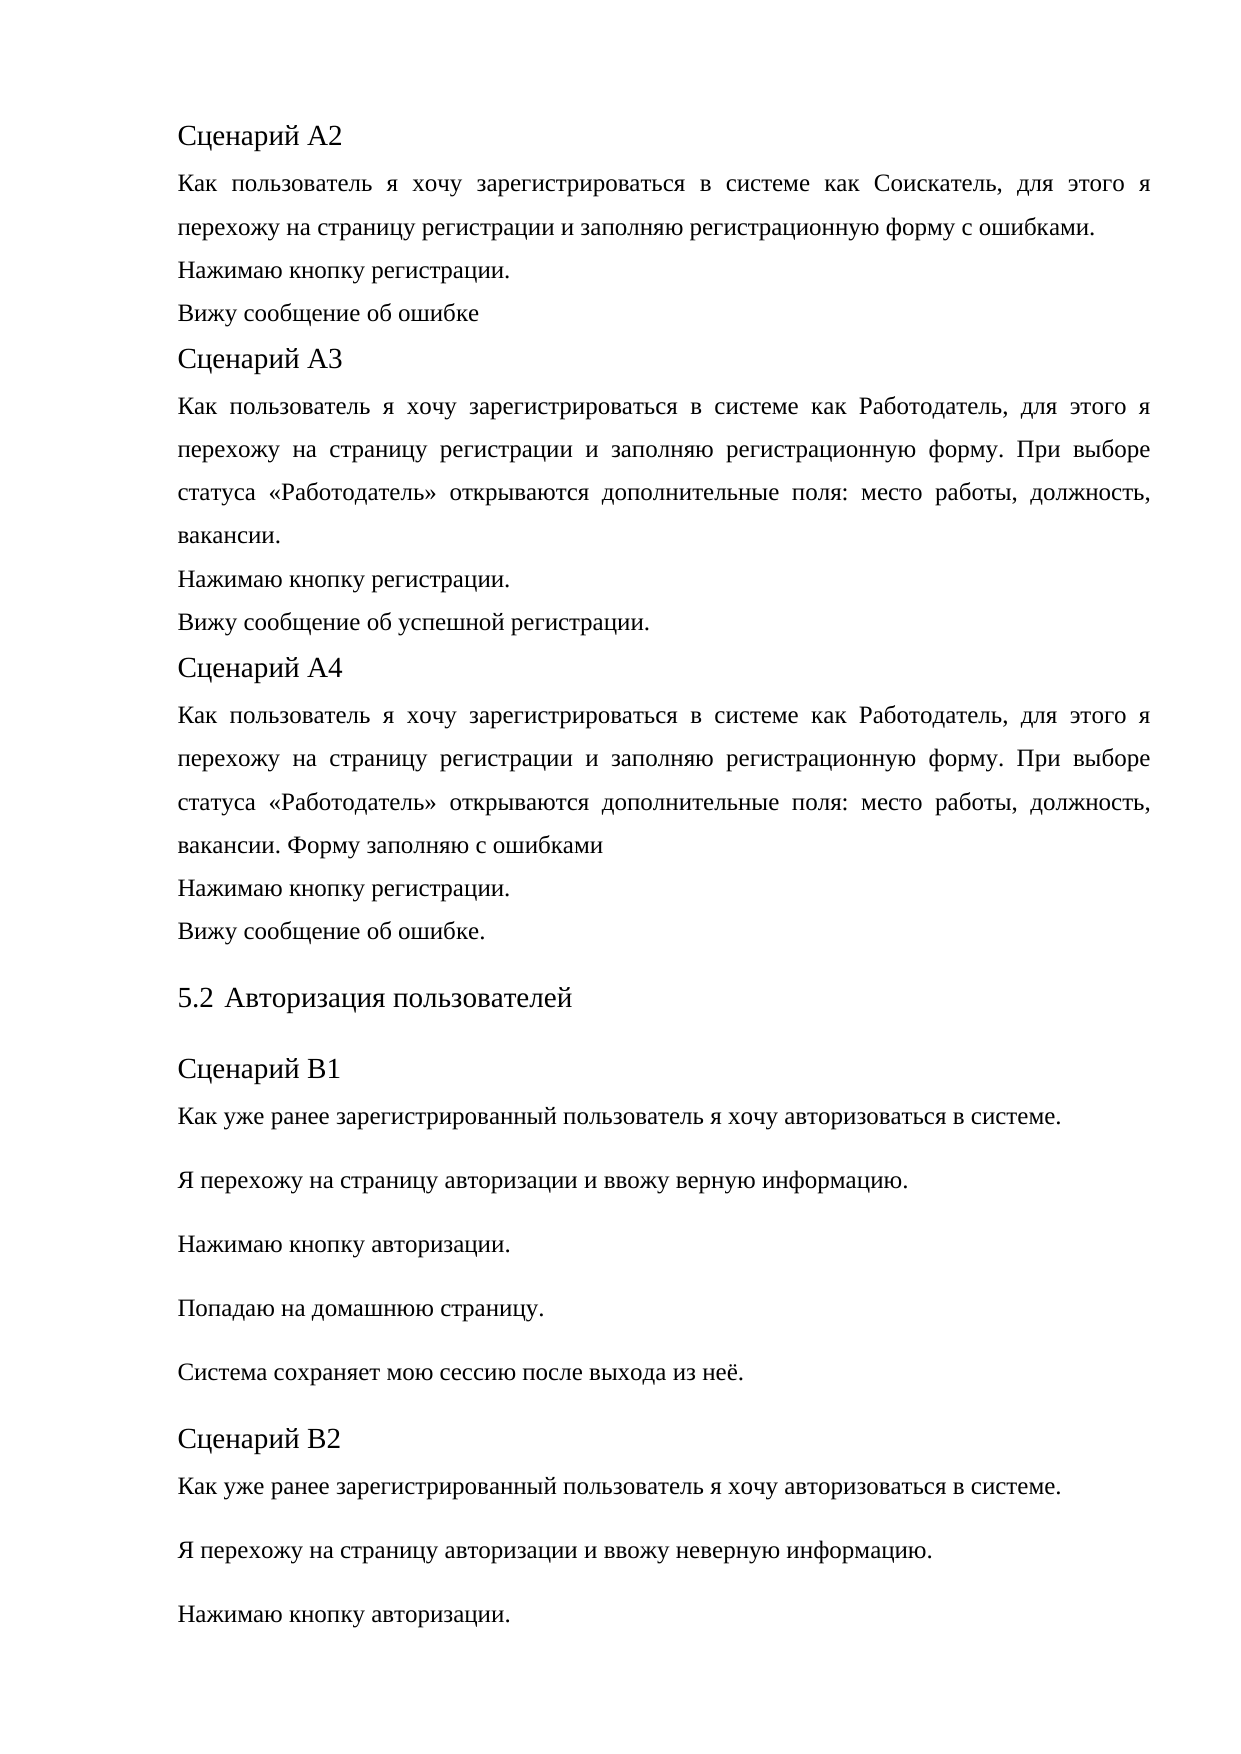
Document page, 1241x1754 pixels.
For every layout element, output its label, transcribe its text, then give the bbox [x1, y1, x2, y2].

subtitle Сценарий А2 [177, 118, 1152, 152]
text Нажимаю кнопку авторизации. [177, 1229, 1152, 1258]
text Как пользователь я хочу зарегистрироваться в системе как Работодатель, для этого я перехожу на страницу регистрации и заполняю регистрационную форму. При выборе статуса «Работодатель» открываются дополнительные поля: место работы, должность, вакансии. Форму заполняю с ошибками [177, 700, 1152, 858]
text Я перехожу на страницу авторизации и ввожу верную информацию. [177, 1165, 1152, 1194]
text Нажимаю кнопку авторизации. [177, 1599, 1152, 1628]
text Как пользователь я хочу зарегистрироваться в системе как Соискатель, для этого я перехожу на страницу регистрации и заполняю регистрационную форму с ошибками. [177, 168, 1152, 240]
text Вижу сообщение об ошибке. [177, 916, 1152, 945]
text Вижу сообщение об ошибке [177, 298, 1152, 327]
subtitle Сценарий В1 [177, 1051, 1152, 1084]
text Как пользователь я хочу зарегистрироваться в системе как Работодатель, для этого я перехожу на страницу регистрации и заполняю регистрационную форму. При выборе статуса «Работодатель» открываются дополнительные поля: место работы, должность, вакансии. [177, 391, 1152, 549]
text Как уже ранее зарегистрированный пользователь я хочу авторизоваться в системе. [177, 1471, 1152, 1500]
text Нажимаю кнопку регистрации. [177, 564, 1152, 592]
subtitle Сценарий А4 [177, 650, 1152, 683]
text Вижу сообщение об успешной регистрации. [177, 607, 1152, 636]
text Система сохраняет мою сессию после выхода из неё. [177, 1357, 1152, 1386]
subtitle Авторизация пользователей [177, 980, 1152, 1013]
subtitle Сценарий А3 [177, 341, 1152, 374]
text Попадаю на домашнюю страницу. [177, 1293, 1152, 1322]
subtitle Сценарий В2 [177, 1421, 1152, 1455]
text Нажимаю кнопку регистрации. [177, 873, 1152, 902]
text Нажимаю кнопку регистрации. [177, 255, 1152, 283]
text Я перехожу на страницу авторизации и ввожу неверную информацию. [177, 1535, 1152, 1564]
text Как уже ранее зарегистрированный пользователь я хочу авторизоваться в системе. [177, 1101, 1152, 1130]
